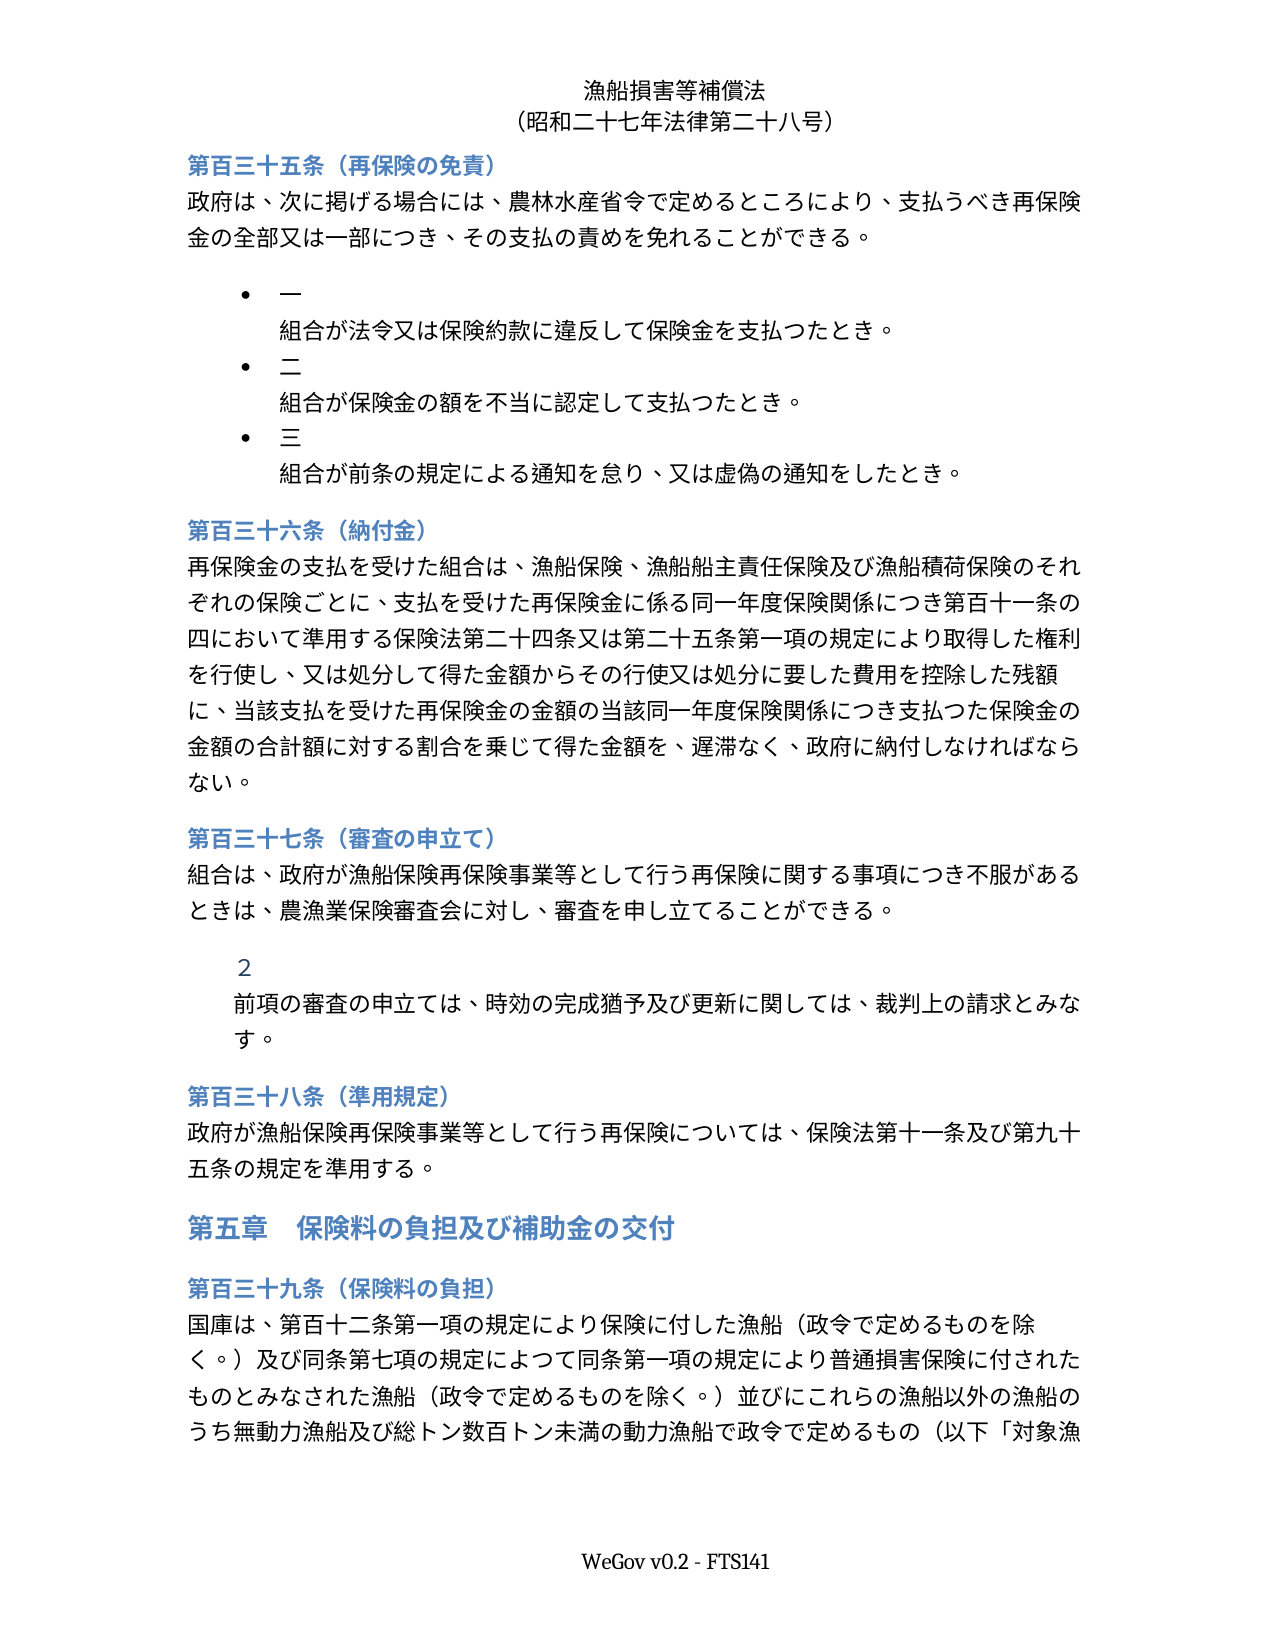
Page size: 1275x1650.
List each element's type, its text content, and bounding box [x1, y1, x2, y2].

subtitle 第百三十五条（再保険の免責） [187, 150, 1087, 181]
text 再保険金の支払を受けた組合は、漁船保険、漁船船主責任保険及び漁船積荷保険のそれぞれの保険ごとに、支払を受けた再保険金に係る同一年度保険関係につき第百十一条の四において準用する保険法第二十四条又は第二十五条第一項の規定により取得した権利を行使し、又は処分して得た金額からその行使又は処分に要した費用を控除した残額に、当該支払を受けた再保険金の金額の当該同一年度保険関係につき支払つた保険金の金額の合計額に対する割合を乗じて得た金額を、遅滞なく、政府に納付しなければならない。 [187, 551, 1087, 798]
subtitle ２ [233, 952, 1087, 983]
subtitle 第百三十八条（準用規定） [187, 1081, 1087, 1112]
text 組合は、政府が漁船保険再保険事業等として行う再保険に関する事項につき不服があるときは、農漁業保険審査会に対し、審査を申し立てることができる。 [187, 859, 1087, 927]
list 三 組合が前条の規定による通知を怠り、又は虚偽の通知をしたとき。 [242, 422, 1087, 489]
subtitle 第五章 保険料の負担及び補助金の交付 [187, 1209, 1087, 1246]
subtitle 第百三十七条（審査の申立て） [187, 823, 1087, 855]
text 政府が漁船保険再保険事業等として行う再保険については、保険法第十一条及び第九十五条の規定を準用する。 [187, 1117, 1087, 1184]
list 二 組合が保険金の額を不当に認定して支払つたとき。 [242, 351, 1087, 418]
text 政府は、次に掲げる場合には、農林水産省令で定めるところにより、支払うべき再保険金の全部又は一部につき、その支払の責めを免れることができる。 [187, 186, 1087, 253]
text 前項の審査の申立ては、時効の完成猶予及び更新に関しては、裁判上の請求とみなす。 [233, 988, 1087, 1055]
list 一 組合が法令又は保険約款に違反して保険金を支払つたとき。 [242, 279, 1087, 346]
subtitle 第百三十六条（納付金） [187, 515, 1087, 546]
subtitle 第百三十九条（保険料の負担） [187, 1273, 1087, 1304]
